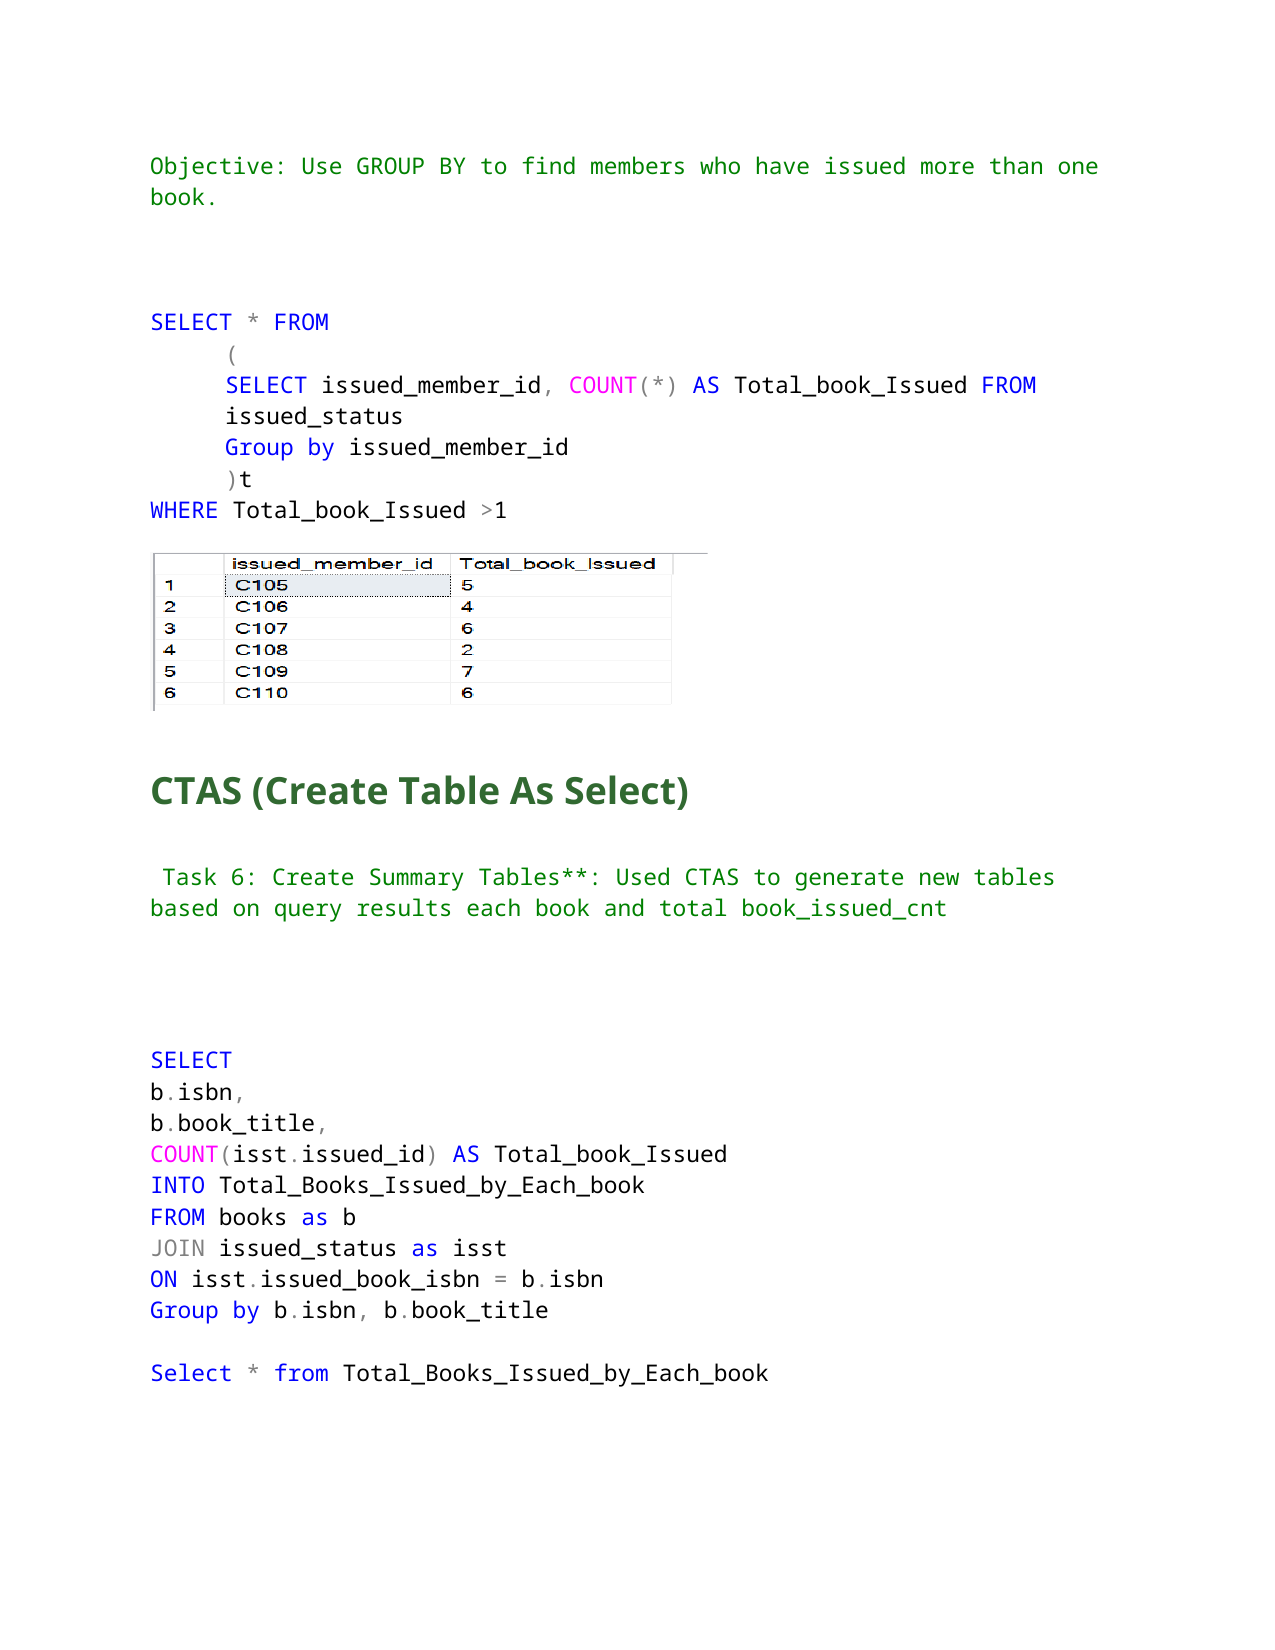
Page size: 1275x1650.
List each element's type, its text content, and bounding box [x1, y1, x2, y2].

picture [150, 552, 708, 711]
text b.isbn, [150, 1076, 1125, 1107]
text Group by b.isbn, b.book_title [150, 1294, 1125, 1326]
text SELECT * FROM [150, 306, 1125, 337]
text SELECT [150, 1044, 1125, 1076]
text ON isst.issued_book_isbn = b.isbn [150, 1263, 1125, 1294]
text )t [225, 462, 1125, 494]
text Group by issued_member_id [225, 431, 1125, 462]
text INTO Total_Books_Issued_by_Each_book [150, 1169, 1125, 1201]
text COUNT(isst.issued_id) AS Total_book_Issued [150, 1138, 1125, 1169]
text b.book_title, [150, 1107, 1125, 1138]
text SELECT issued_member_id, COUNT(*) AS Total_book_Issued FROM issued_status [225, 369, 1125, 431]
text Select * from Total_Books_Issued_by_Each_book [150, 1357, 1125, 1388]
text Task 6: Create Summary Tables**: Used CTAS to generate new tables based on query results each book and total book_issued_cnt [150, 861, 1125, 923]
text Objective: Use GROUP BY to find members who have issued more than one book. [150, 150, 1125, 212]
text FROM books as b [150, 1201, 1125, 1232]
text CTAS (Create Table As Select) [150, 764, 1125, 816]
text WHERE Total_book_Issued >1 [150, 494, 1125, 525]
text ( [225, 337, 1125, 369]
text JOIN issued_status as isst [150, 1232, 1125, 1263]
